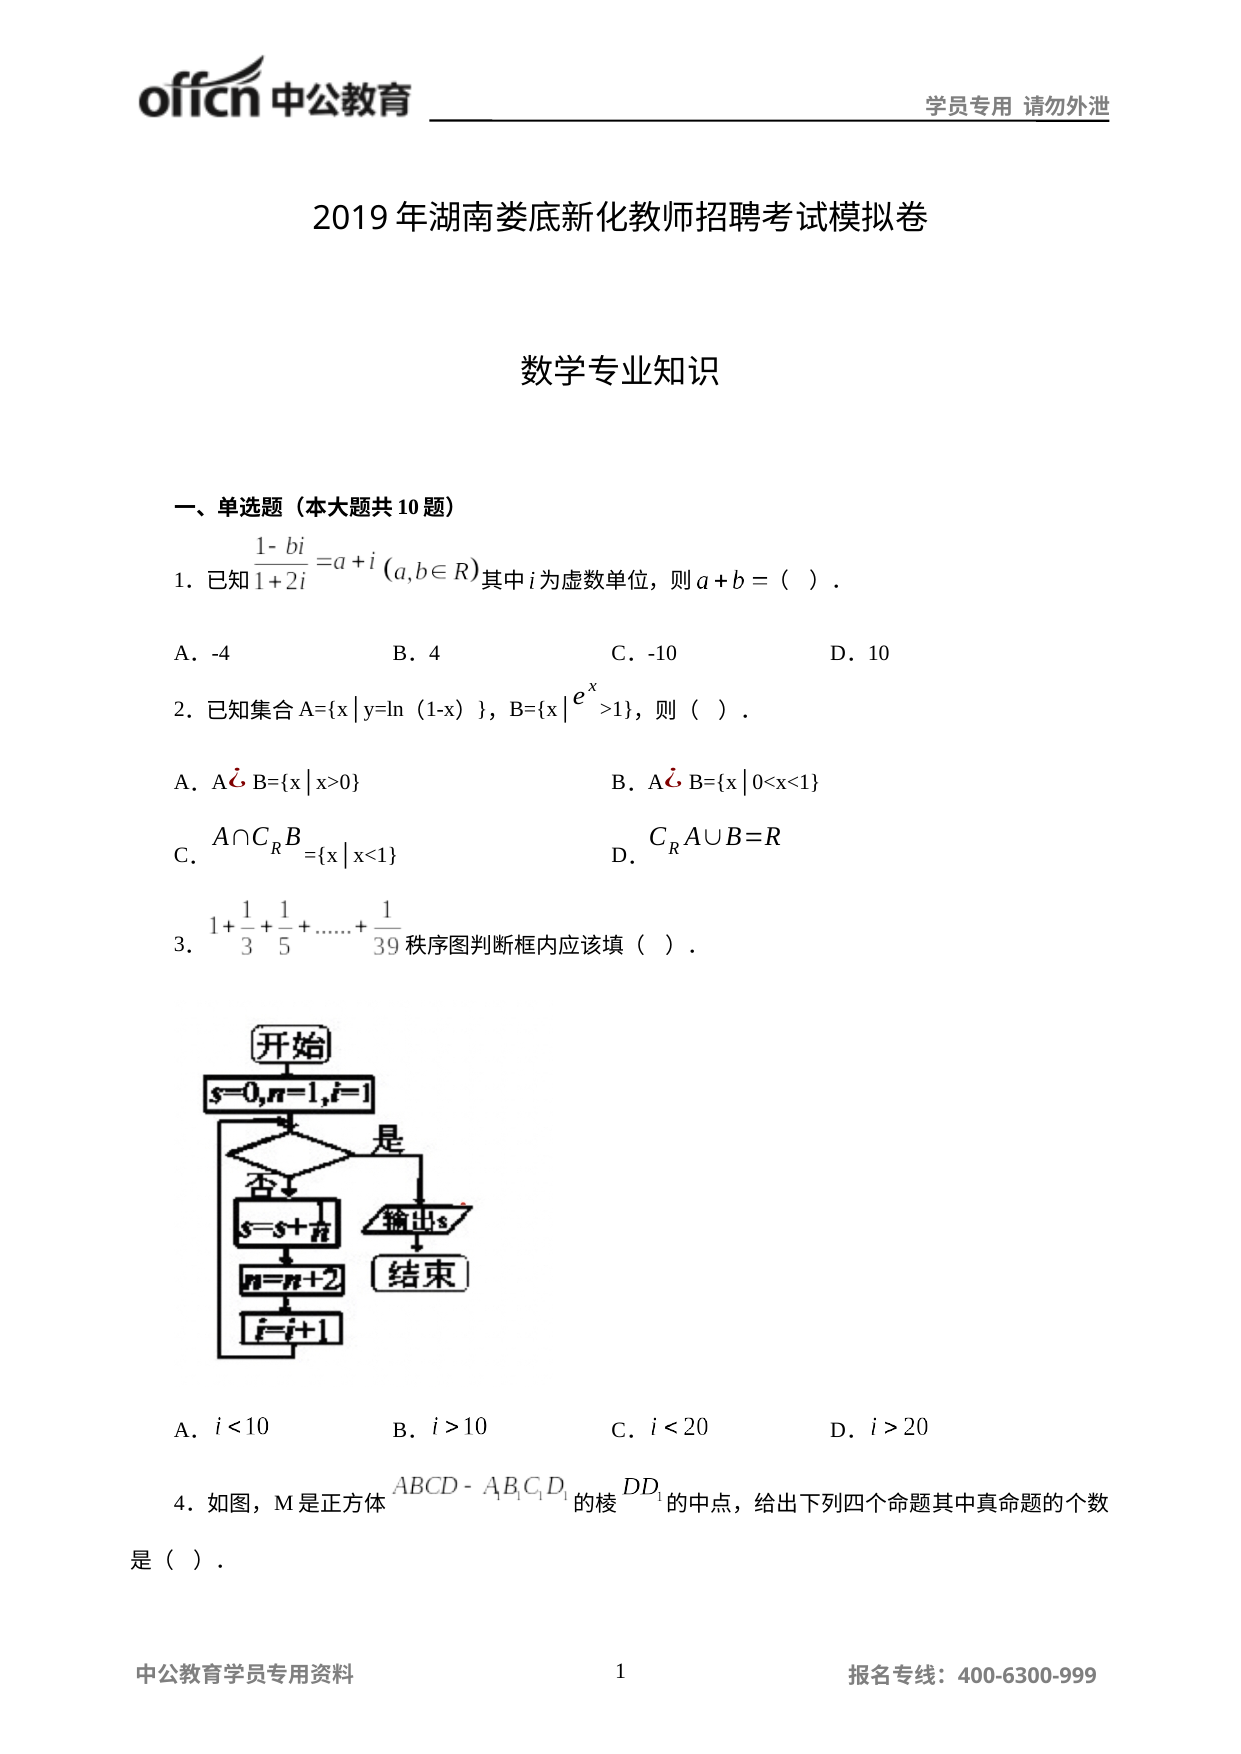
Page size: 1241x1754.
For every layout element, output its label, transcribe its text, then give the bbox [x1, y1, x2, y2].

text 数学专业知识 [130, 336, 1110, 401]
text 4．如图，M是正方体的棱的中点，给出下列四个命题其中真命题的个数是（ ）． [130, 1469, 1110, 1575]
text 2．已知集合A={x│y=ln（1-x）}，B={x│>1}，则（ ）． [130, 676, 1110, 741]
text C．={x│x<1} D． [130, 822, 1110, 887]
picture [136, 52, 415, 121]
text 一、单选题（本大题共10题） [130, 490, 1110, 522]
picture [173, 1000, 554, 1387]
text 2019年湖南娄底新化教师招聘考试模拟卷 [130, 183, 1110, 248]
text A．-4 B．4 C．-10 D．10 [130, 636, 1110, 668]
text A．AB={x│x>0} B．AB={x│0<x<1} [130, 749, 1110, 814]
text 3．秩序图判断框内应该填（ ）． [130, 895, 1110, 992]
text A． B． C． D． [130, 1397, 1110, 1462]
text 1．已知其中为虚数单位，则（ ）． [130, 530, 1110, 628]
